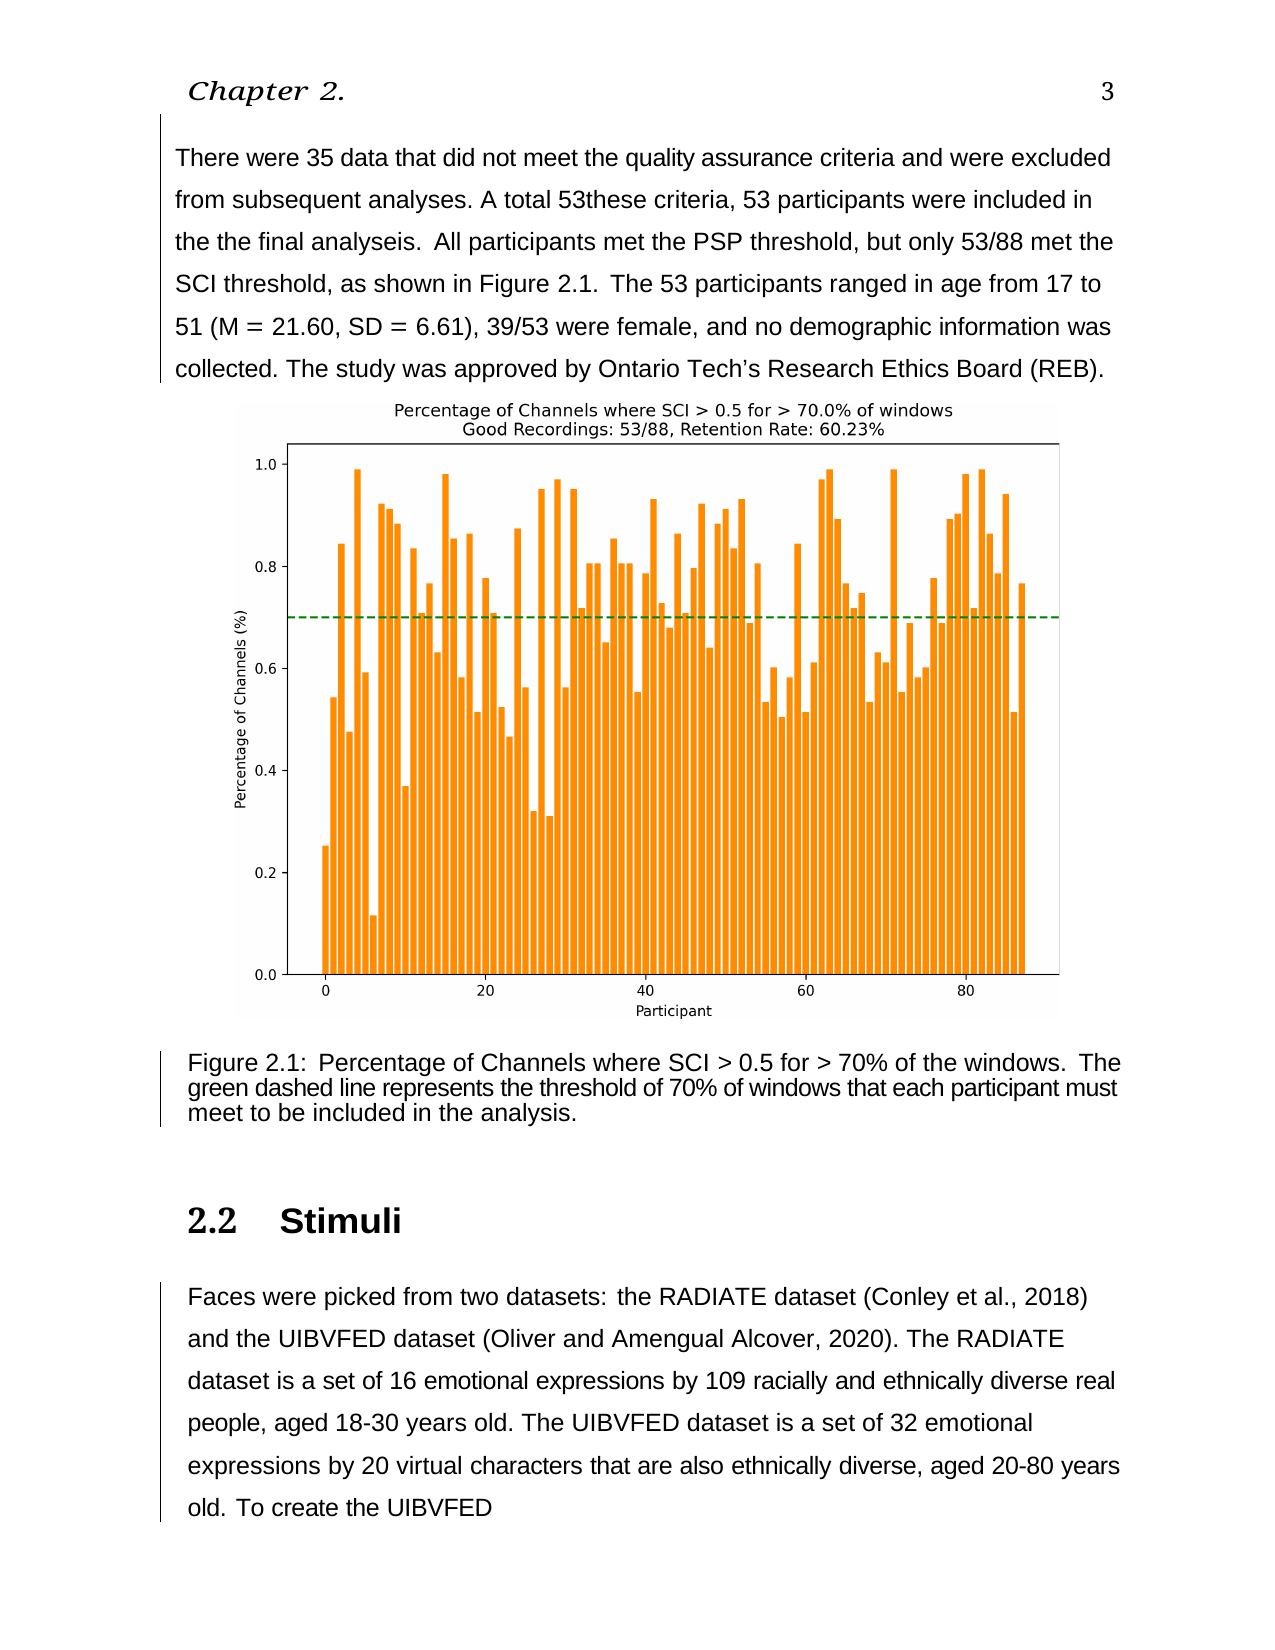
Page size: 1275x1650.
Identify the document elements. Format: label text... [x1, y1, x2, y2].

subtitle Stimuli [187, 1196, 1156, 1244]
text Faces were picked from two datasets: the RADIATE dataset (Conley et al., 2018) and the UIBVFED dataset (Oliver and Amengual Alcover, 2020). The RADIATE dataset is a set of 16 emotional expressions by 109 racially and ethnically diverse real people, aged 18-30 years old. The UIBVFED dataset is a set of 32 emotional expressions by 20 virtual characters that are also ethnically diverse, aged 20-80 years old. To create the UIBVFED [187, 1282, 1125, 1522]
text Figure 2.1: Percentage of Channels where SCI > 0.5 for > 70% of the windows. The green dashed line represents the threshold of 70% of windows that each participant must meet to be included in the analysis. [187, 433, 1125, 1127]
picture [234, 403, 1060, 433]
text participants were included in the analyss. All participants met the PSP threshold, but only 53/88 met the SCI threshold, as shown in Figure 2.1. The 53 participants ranged in age from 17 to 51 (M = 21.60, SD = 6.61), 39/53 were female, and no demographic information was collected. [175, 143, 1125, 382]
